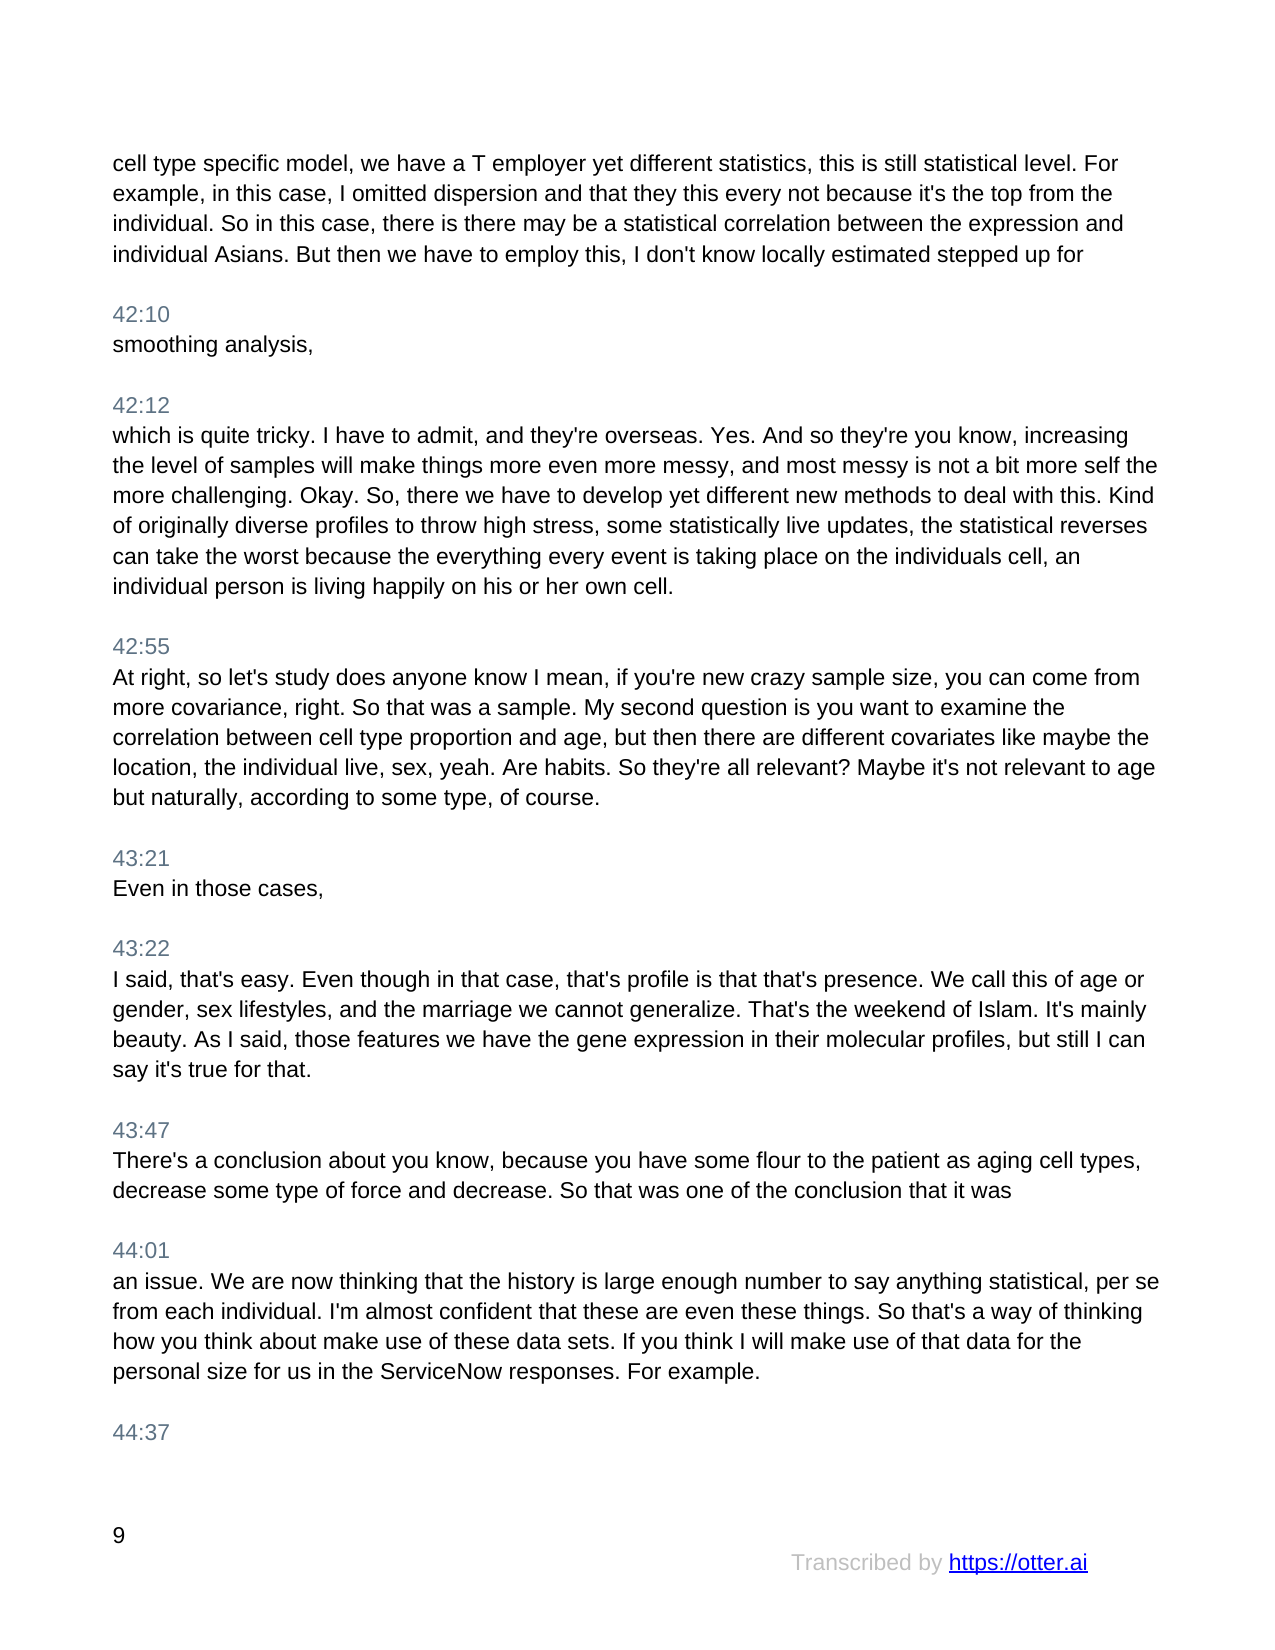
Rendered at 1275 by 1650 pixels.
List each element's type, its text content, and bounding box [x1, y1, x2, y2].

text an issue. We are now thinking that the history is large enough number to say anything statistical, per se from each individual. I'm almost confident that these are even these things. So that's a way of thinking how you think about make use of these data sets. If you think I will make use of that data for the personal size for us in the ServiceNow responses. For example. [112, 1268, 1162, 1385]
text I said, that's easy. Even though in that case, that's profile is that that's presence. We call this of age or gender, sex lifestyles, and the marriage we cannot generalize. That's the weekend of Islam. It's mainly beauty. As I said, those features we have the gene expression in their molecular profiles, but still I can say it's true for that. [112, 966, 1162, 1083]
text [112, 150, 1162, 267]
text which is quite tricky. I have to admit, and they're overseas. Yes. And so they're you know, increasing the level of samples will make things more even more messy, and most messy is not a bit more self the more challenging. Okay. So, there we have to develop yet different new methods to deal with this. Kind of originally diverse profiles to throw high stress, some statistically live updates, the statistical reverses can take the worst because the everything every event is taking place on the individuals cell, an individual person is living happily on his or her own cell. [112, 422, 1162, 599]
text 44:37 [112, 1419, 1162, 1445]
text 42:55 [112, 633, 1162, 660]
text smoothing analysis, [112, 331, 1162, 358]
text There's a conclusion about you know, because you have some flour to the patient as aging cell types, decrease some type of force and decrease. So that was one of the conclusion that it was [112, 1147, 1162, 1203]
text 43:47 [112, 1117, 1162, 1143]
text 44:01 [112, 1237, 1162, 1264]
text 43:21 [112, 845, 1162, 871]
text 42:12 [112, 392, 1162, 418]
text Even in those cases, [112, 875, 1162, 901]
text 43:22 [112, 935, 1162, 962]
text 42:10 [112, 301, 1162, 327]
text At right, so let's study does anyone know I mean, if you're new crazy sample size, you can come from more covariance, right. So that was a sample. My second question is you want to examine the correlation between cell type proportion and age, but then there are different covariates like maybe the location, the individual live, sex, yeah. Are habits. So they're all relevant? Maybe it's not relevant to age but naturally, according to some type, of course. [112, 663, 1162, 811]
